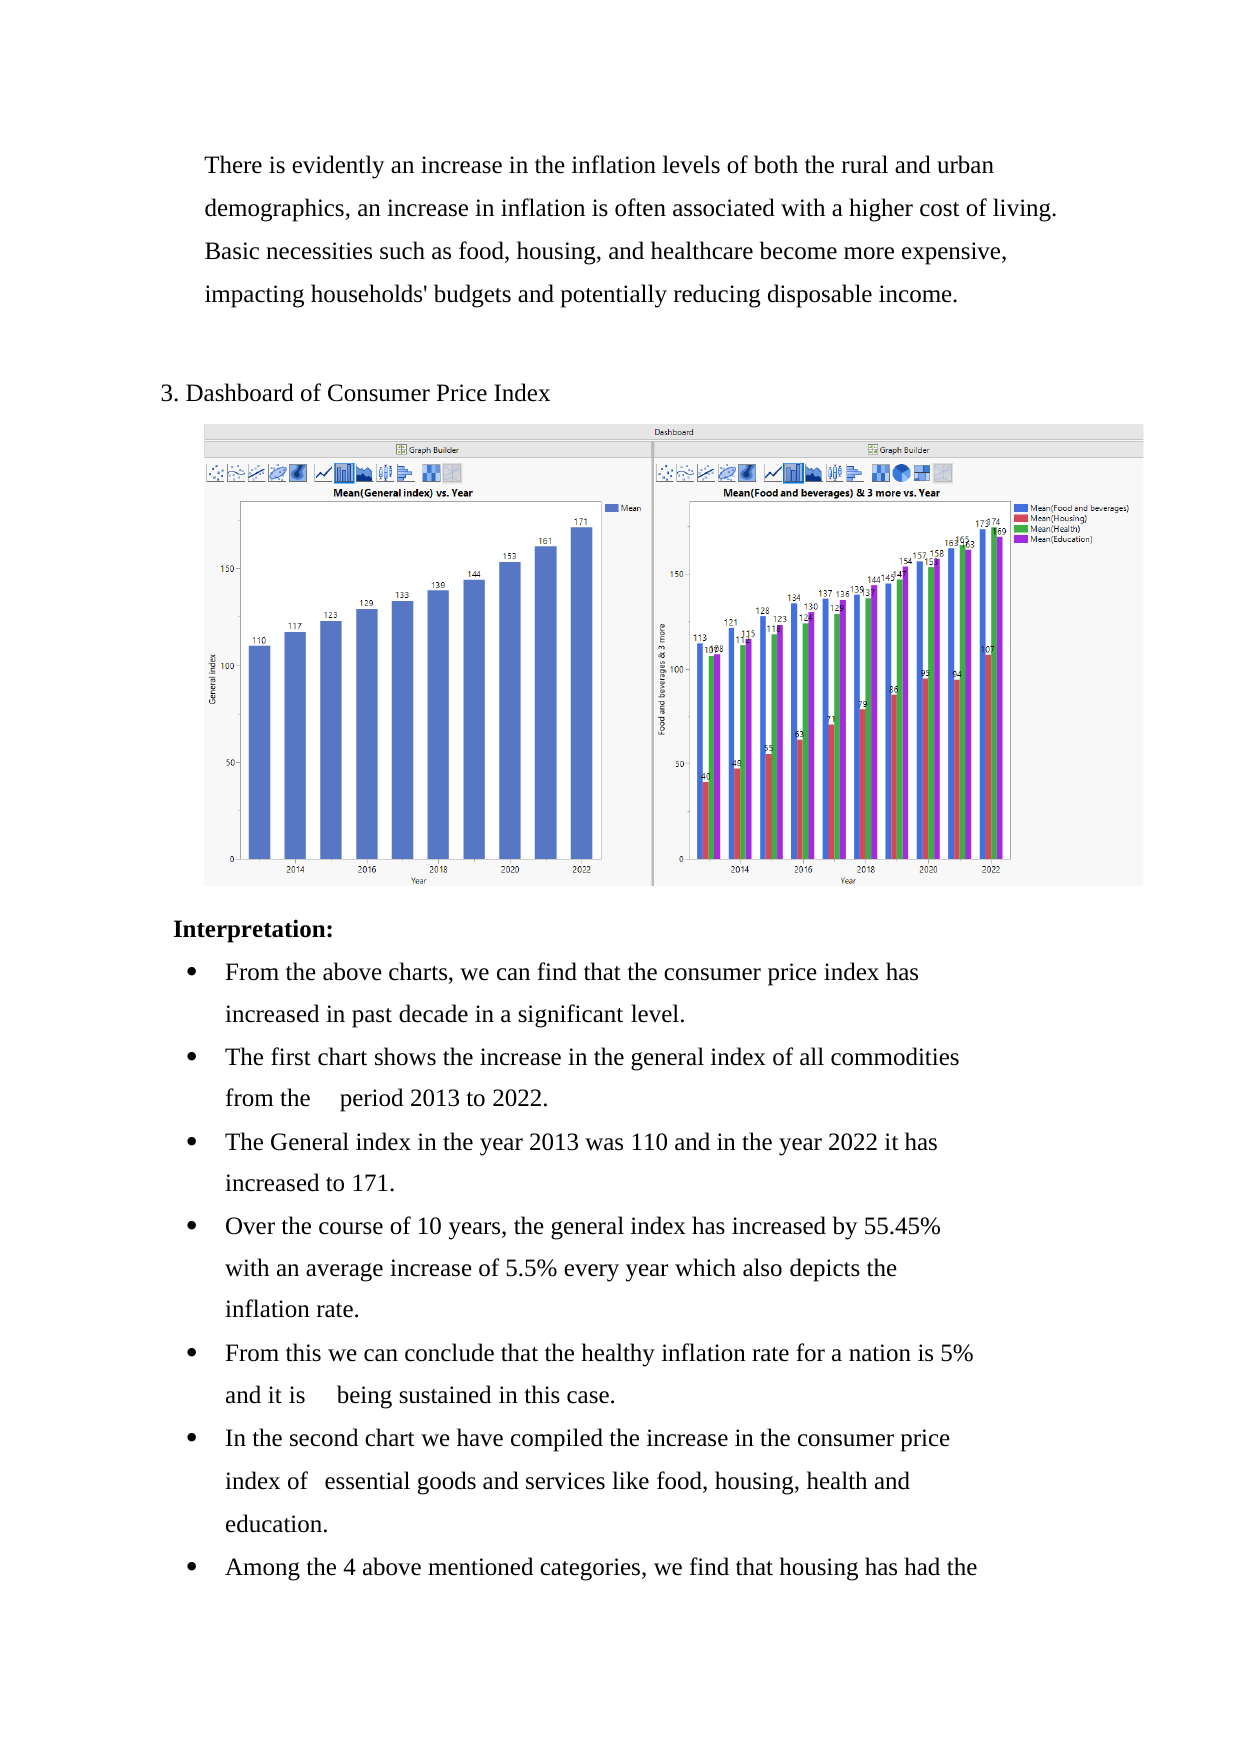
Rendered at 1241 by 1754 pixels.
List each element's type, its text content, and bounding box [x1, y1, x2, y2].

list The first chart shows the increase in the general index of all commodities from the period 2013 to 2022. [187, 1042, 999, 1112]
list The General index in the year 2013 was 110 and in the year 2022 it has increased to 171. [187, 1127, 1014, 1197]
subtitle There is evidently an increase in the inflation levels of both the rural and urban demographics, an increase in inflation is often associated with a higher cost of living. Basic necessities such as food, housing, and healthcare become more expensive, impacting households' budgets and potentially reducing disposable income. [160, 150, 1090, 308]
list From this we can conclude that the healthy inflation rate for a nation is 5% and it is being sustained in this case. [187, 1338, 1008, 1408]
list Over the course of 10 years, the general index has increased by 55.45% with an average increase of 5.5% every year which also depicts the inflation rate. [187, 1211, 970, 1323]
text Interpretation: [173, 914, 1090, 943]
list In the second chart we have compiled the increase in the consumer price index of essential goods and services like food, housing, health and education. [187, 1423, 988, 1538]
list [187, 1552, 1004, 1581]
picture [204, 424, 1144, 886]
list From the above charts, we can find that the consumer price index has increased in past decade in a significant level. [187, 957, 994, 1028]
